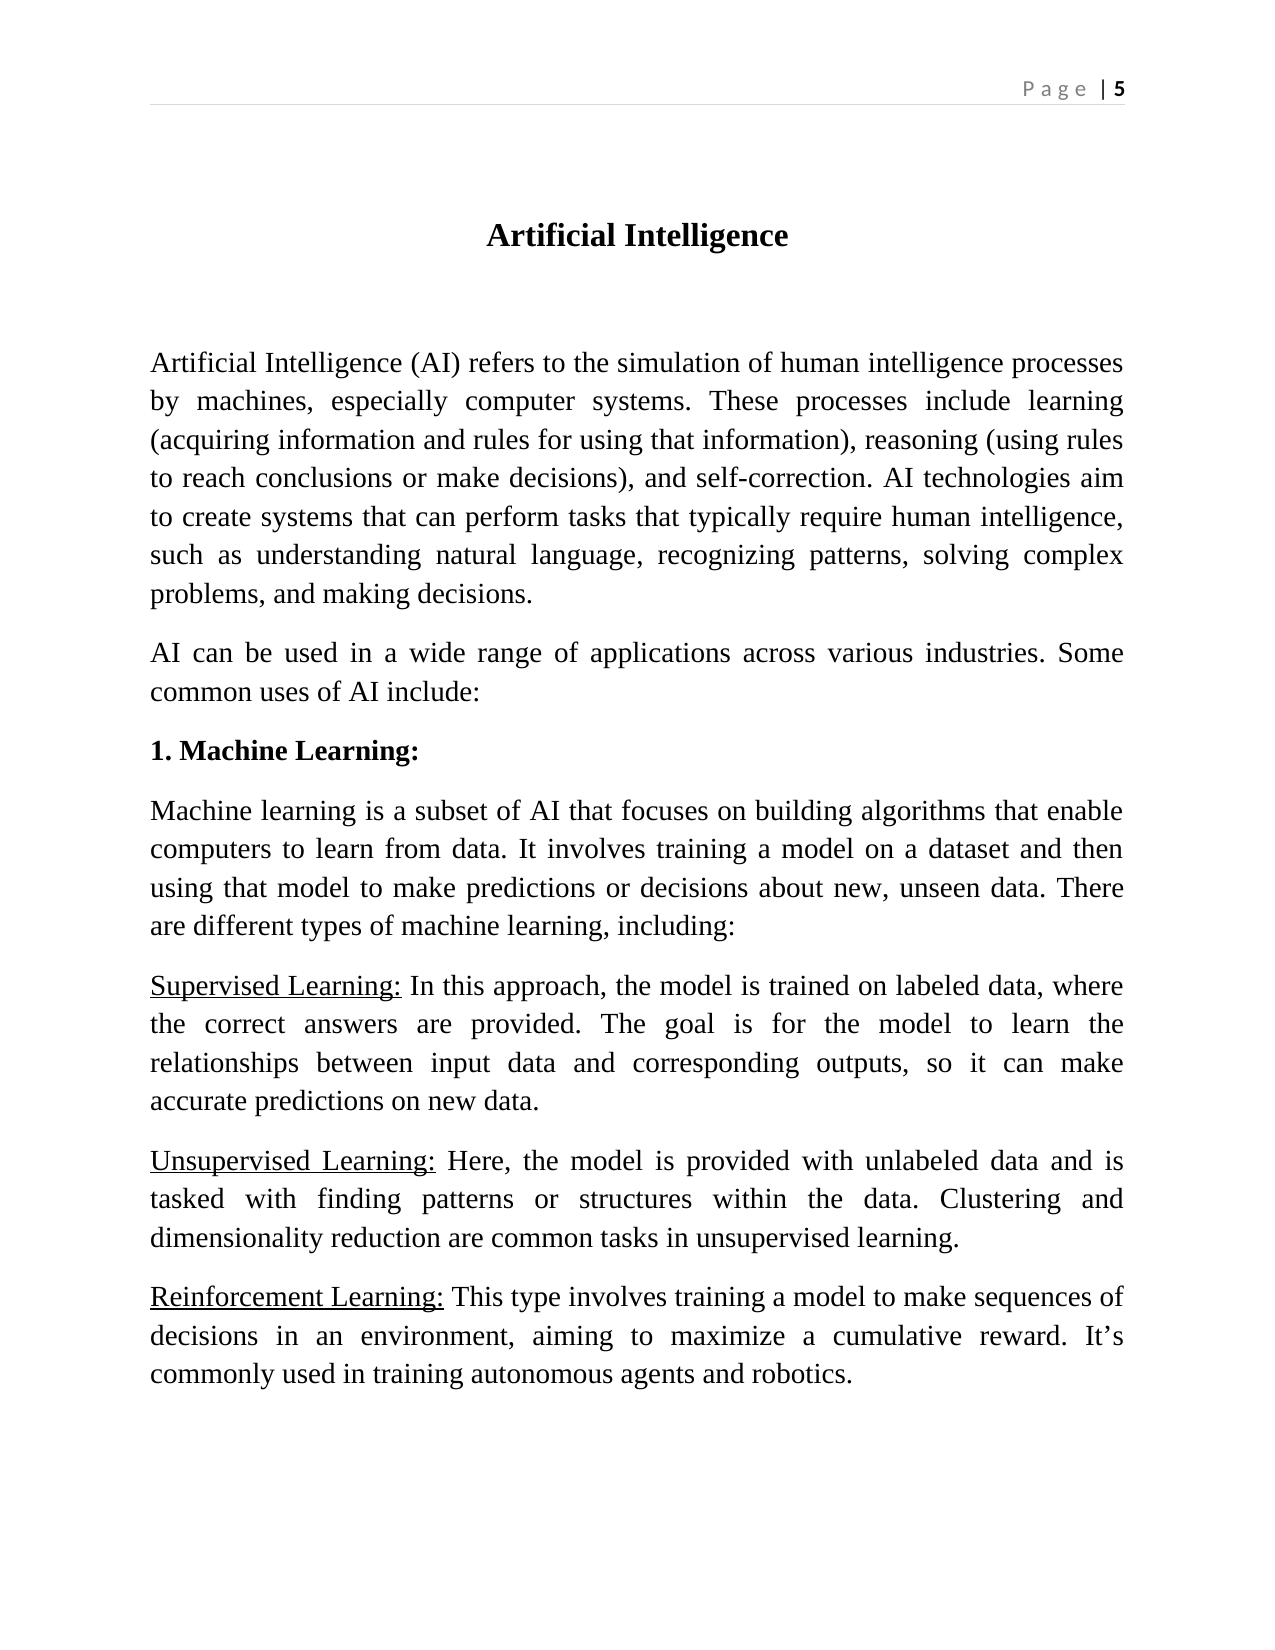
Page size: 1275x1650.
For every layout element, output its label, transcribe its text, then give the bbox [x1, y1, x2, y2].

text Artificial Intelligence [150, 215, 1125, 253]
text Reinforcement Learning: This type involves training a model to make sequences of decisions in an environment, aiming to maximize a cumulative reward. It’s commonly used in training autonomous agents and robotics. [150, 1279, 1125, 1390]
text AI can be used in a wide range of applications across various industries. Some common uses of AI include: [150, 635, 1125, 707]
text Unsupervised Learning: Here, the model is provided with unlabeled data and is tasked with finding patterns or structures within the data. Clustering and dimensionality reduction are common tasks in unsupervised learning. [150, 1143, 1125, 1253]
text Supervised Learning: In this approach, the model is trained on labeled data, where the correct answers are provided. The goal is for the model to learn the relationships between input data and corresponding outputs, so it can make accurate predictions on new data. [150, 968, 1125, 1117]
text Machine learning is a subset of AI that focuses on building algorithms that enable computers to learn from data. It involves training a model on a dataset and then using that model to make predictions or decisions about new, unseen data. There are different types of machine learning, including: [150, 793, 1125, 942]
text 1. Machine Learning: [150, 733, 1125, 767]
text Artificial Intelligence (AI) refers to the simulation of human intelligence processes by machines, especially computer systems. These processes include learning (acquiring information and rules for using that information), reasoning (using rules to reach conclusions or make decisions), and self-correction. AI technologies aim to create systems that can perform tasks that typically require human intelligence, such as understanding natural language, recognizing patterns, solving complex problems, and making decisions. [150, 345, 1125, 609]
